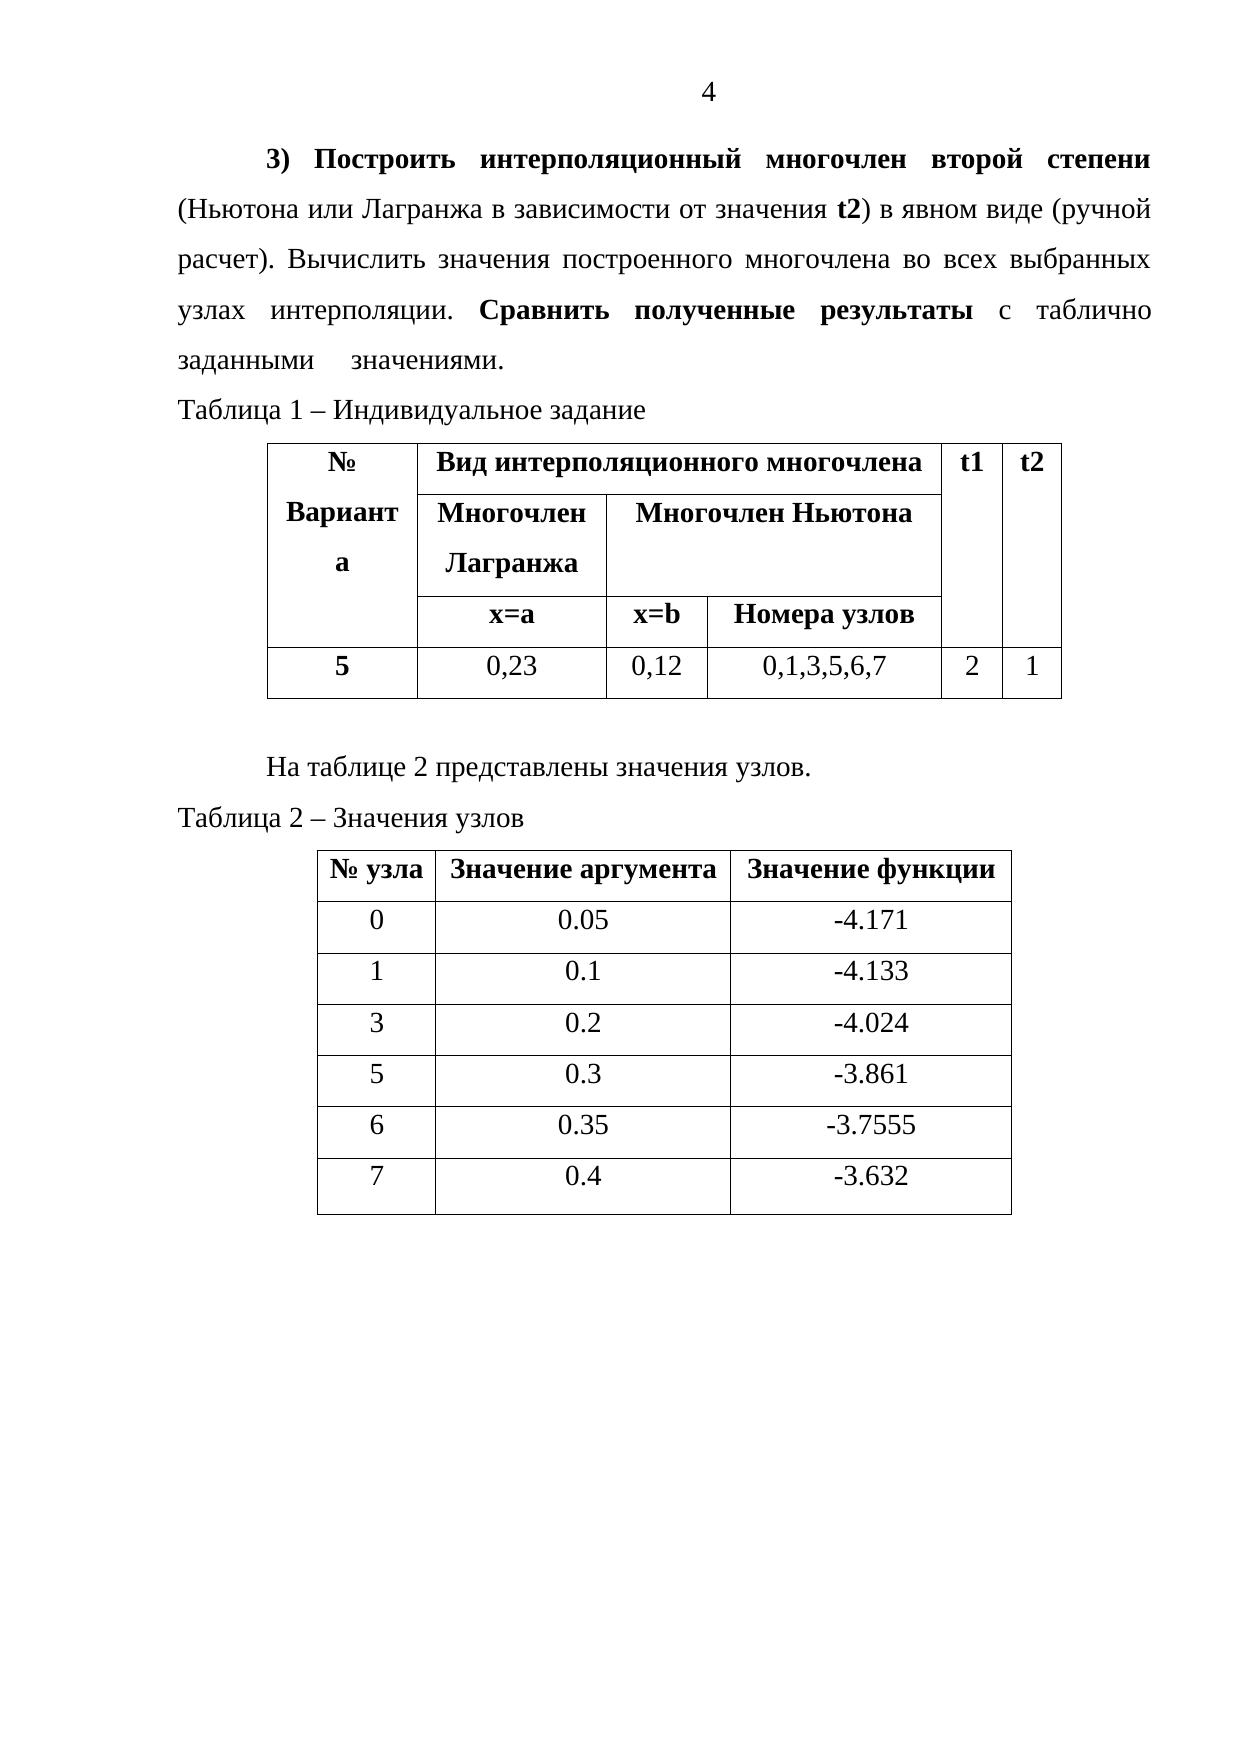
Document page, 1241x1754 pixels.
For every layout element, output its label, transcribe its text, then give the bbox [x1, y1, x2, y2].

table_cell 0.3 [436, 1056, 730, 1106]
table_cell 0.4 [436, 1159, 730, 1214]
table_cell 0 [318, 902, 435, 952]
table_cell Многочлен Ньютона [607, 495, 941, 596]
text 3) Построить интерполяционный многочлен второй степени (Ньютона или Лагранжа в зависимости от значения t2) в явном виде (ручной расчет). Вычислить значения построенного многочлена во всех выбранных узлах интерполяции. Сравнить полученные результаты с таблично заданными значениями. [177, 141, 1152, 376]
table_cell -3.861 [731, 1056, 1011, 1106]
table_cell Номера узлов [708, 597, 941, 647]
table_header Вид интерполяционного многочлена [418, 444, 941, 494]
table_cell 0,12 [607, 648, 707, 698]
text Таблица 1 – Индивидуальное задание [177, 392, 1152, 426]
table_header № узла [318, 851, 435, 901]
table_cell 1 [1003, 648, 1061, 698]
table_cell 0,1,3,5,6,7 [708, 648, 941, 698]
table_cell 7 [318, 1159, 435, 1214]
table_cell 5 [318, 1056, 435, 1106]
table_header Значение функции [731, 851, 1011, 901]
table_cell -3.7555 [731, 1107, 1011, 1157]
table_cell 0.1 [436, 954, 730, 1004]
table_cell -4.133 [731, 954, 1011, 1004]
table_cell -4.024 [731, 1005, 1011, 1055]
table_cell 0,23 [418, 648, 606, 698]
table_header № Варианта [268, 444, 417, 647]
table_header Значение аргумента [436, 851, 730, 901]
table_cell 2 [942, 648, 1002, 698]
table_cell 0.35 [436, 1107, 730, 1157]
text Таблица 2 – Значения узлов [177, 800, 1152, 833]
table_cell 0.2 [436, 1005, 730, 1055]
table_cell 0.05 [436, 902, 730, 952]
text На таблице 2 представлены значения узлов. [177, 749, 1152, 783]
table_cell Многочлен Лагранжа [418, 495, 606, 596]
table_header t1 [942, 444, 1002, 647]
table_cell 6 [318, 1107, 435, 1157]
table_cell 1 [318, 954, 435, 1004]
table_cell 5 [268, 648, 417, 698]
table_cell x=a [418, 597, 606, 647]
table_cell x=b [607, 597, 707, 647]
table_cell -3.632 [731, 1159, 1011, 1214]
table_header t2 [1003, 444, 1061, 647]
table_cell 3 [318, 1005, 435, 1055]
table_cell -4.171 [731, 902, 1011, 952]
